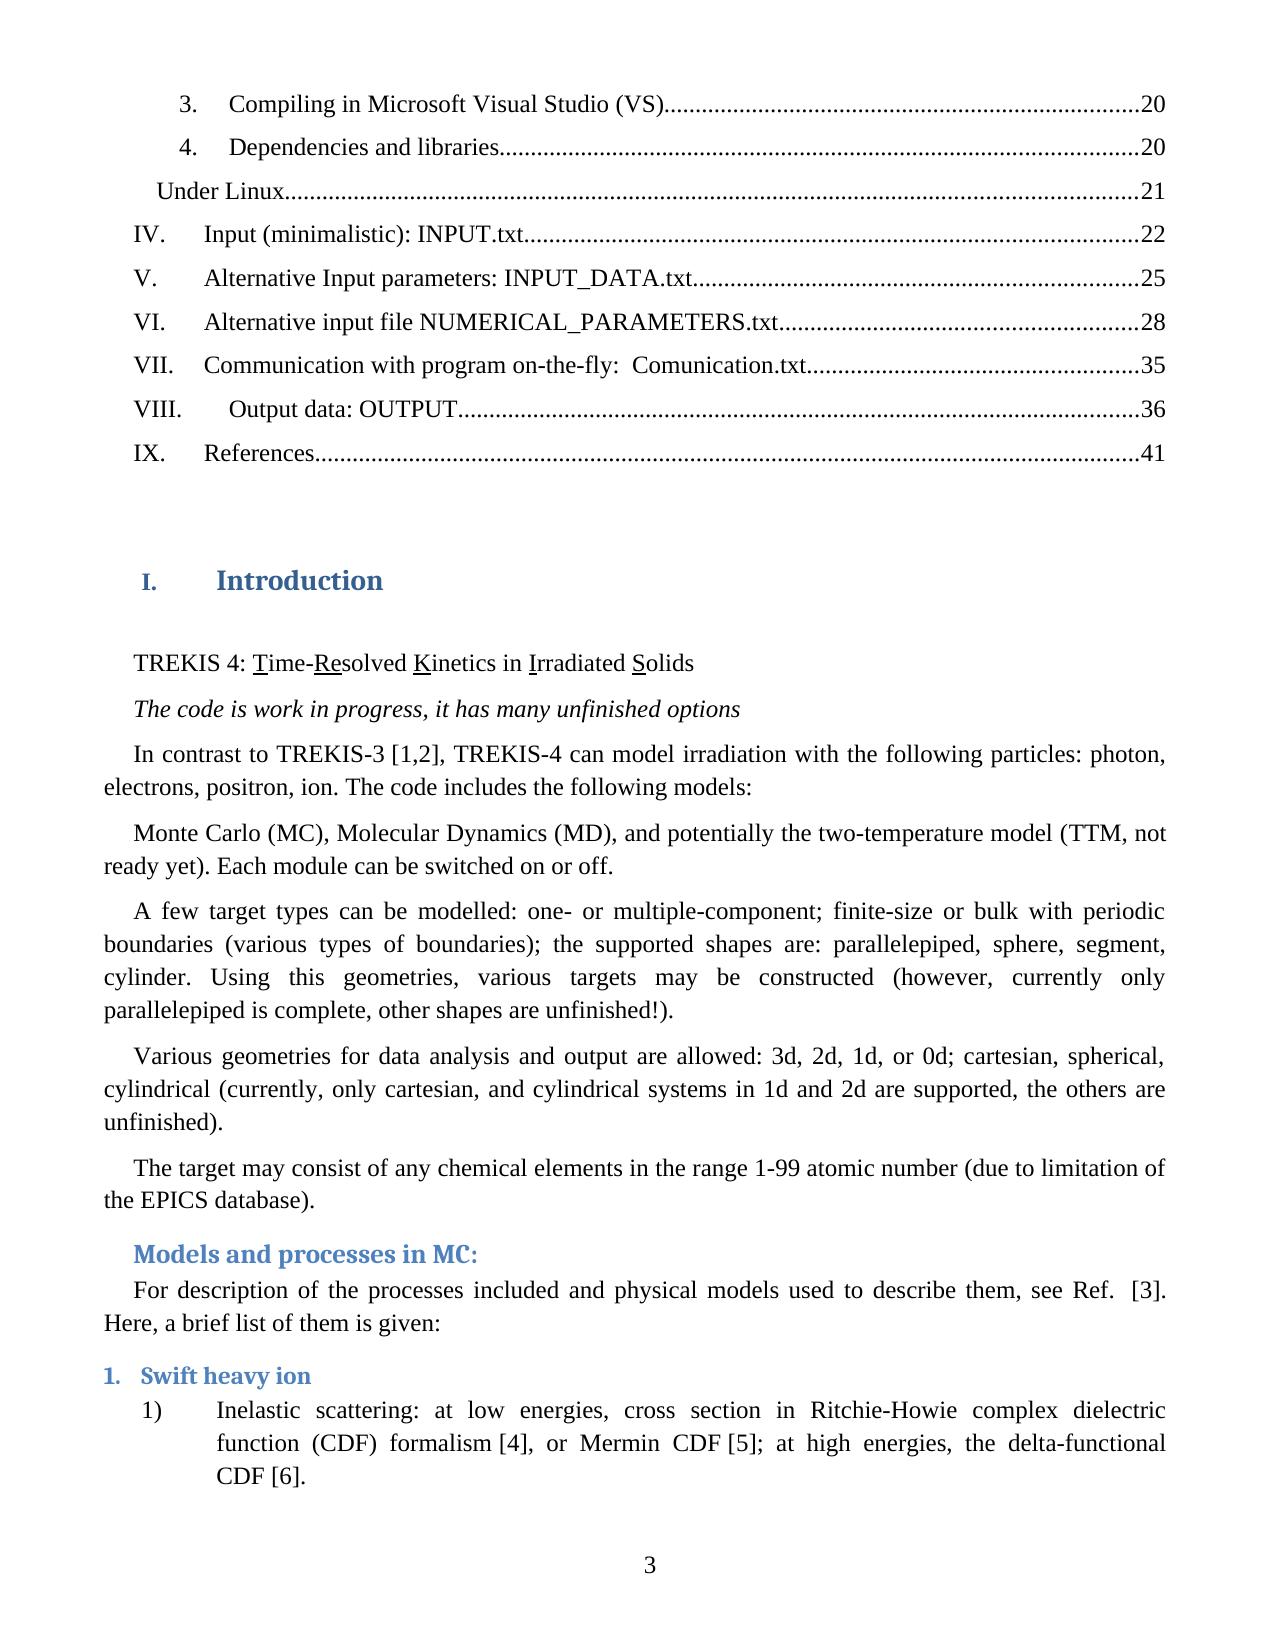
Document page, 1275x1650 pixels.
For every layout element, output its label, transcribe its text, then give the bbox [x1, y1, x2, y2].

text The code is work in progress, it has many unfinished options [103, 694, 1167, 723]
text A few target types can be modelled: one- or multiple-component; finite-size or bulk with periodic boundaries (various types of boundaries); the supported shapes are: parallelepiped, sphere, segment, cylinder. Using this geometries, various targets may be constructed (however, currently only parallelepiped is complete, other shapes are unfinished!). [103, 896, 1167, 1024]
text TREKIS 4: Time-Resolved Kinetics in Irradiated Solids [103, 648, 1167, 677]
text Various geometries for data analysis and output are allowed: 3d, 2d, 1d, or 0d; cartesian, spherical, cylindrical (currently, only cartesian, and cylindrical systems in 1d and 2d are supported, the others are unfinished). [103, 1041, 1167, 1136]
subtitle Swift heavy ion [103, 1362, 1167, 1391]
text In contrast to TREKIS-3 [1,2], TREKIS-4 can model irradiation with the following particles: photon, electrons, positron, ion. The code includes the following models: [103, 739, 1167, 801]
text Monte Carlo (MC), Molecular Dynamics (MD), and potentially the two-temperature model (TTM, not ready yet). Each module can be switched on or off. [103, 818, 1167, 880]
text For description of the processes included and physical models used to describe them, see Ref. [3]. Here, a brief list of them is given: [103, 1275, 1167, 1337]
subtitle Models and processes in MC: [103, 1239, 1167, 1271]
subtitle Introduction [141, 564, 1167, 598]
text The target may consist of any chemical elements in the range 1-99 atomic number (due to limitation of the EPICS database). [103, 1153, 1167, 1214]
